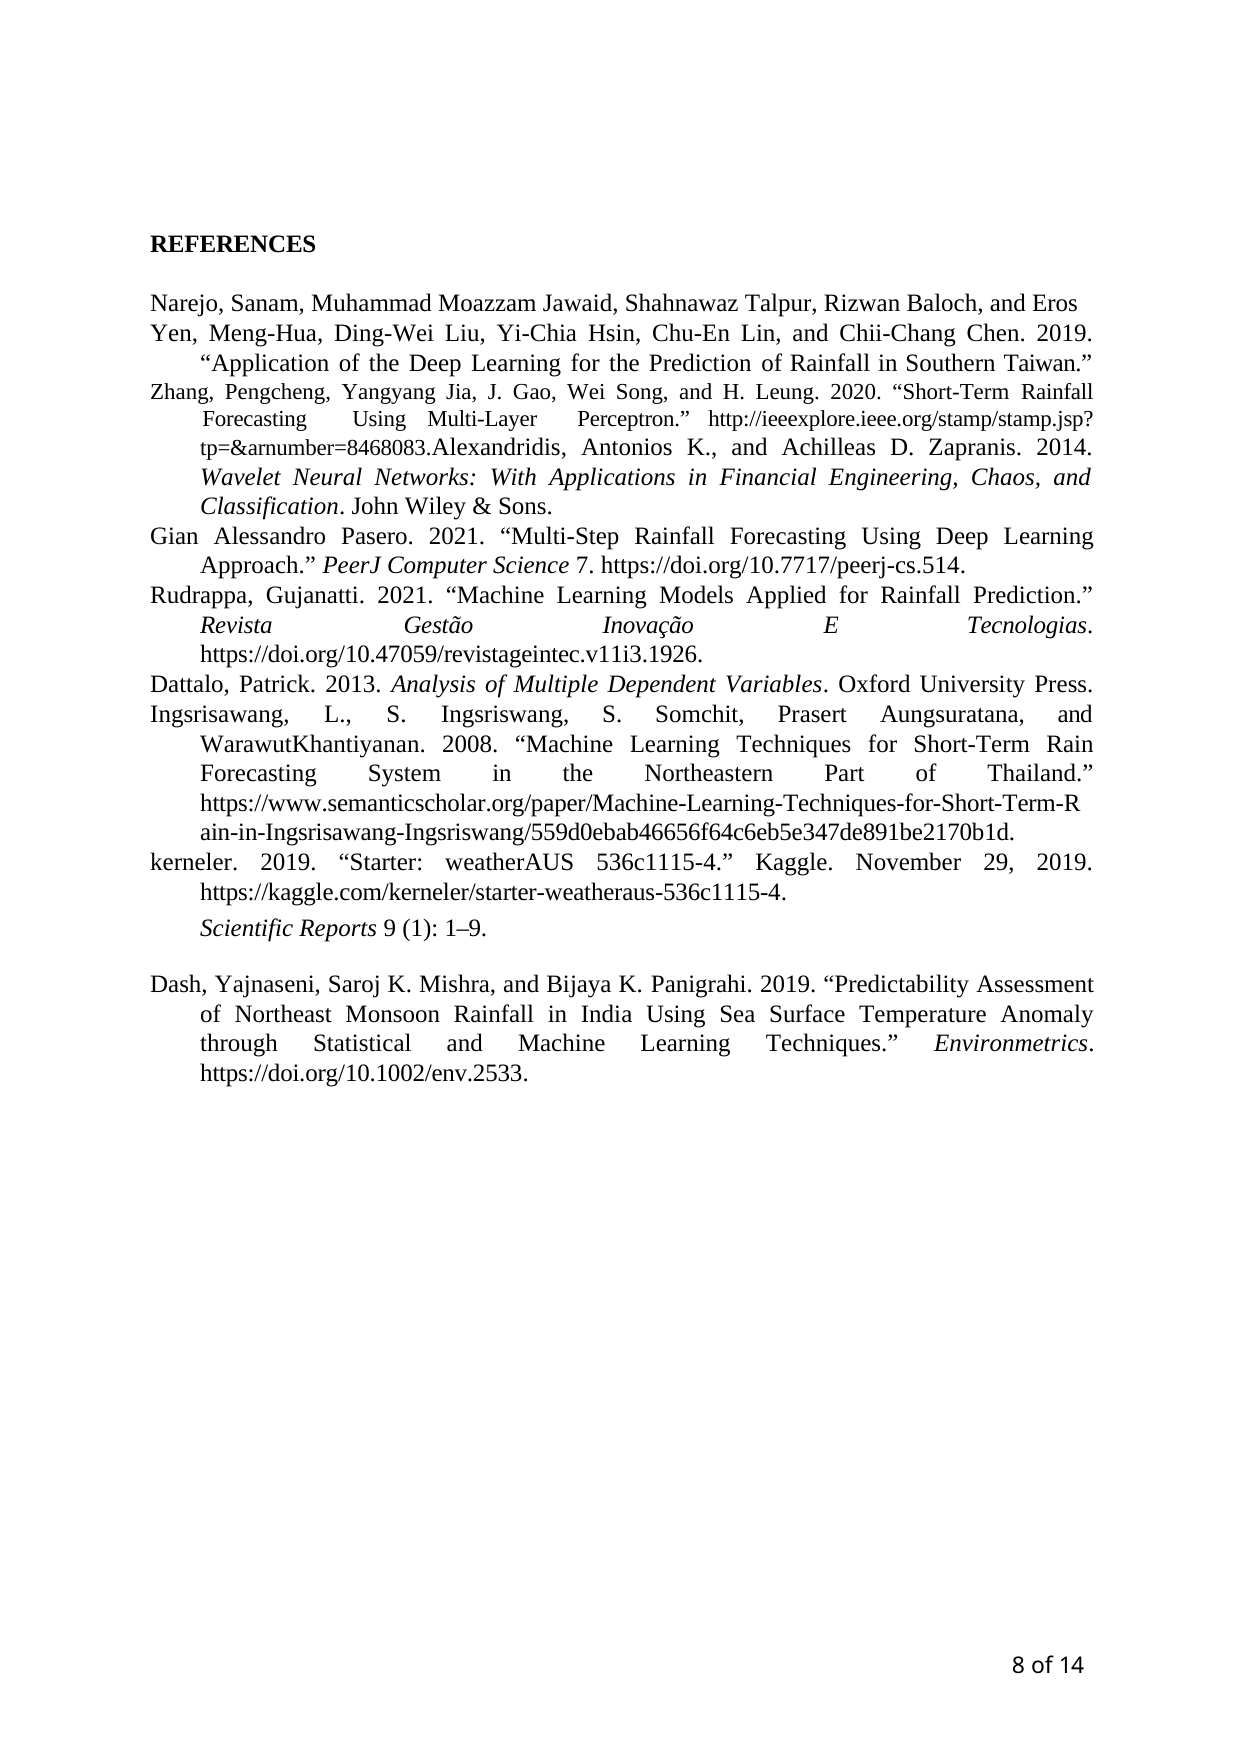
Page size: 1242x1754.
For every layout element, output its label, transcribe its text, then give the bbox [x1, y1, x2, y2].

text Dash, Yajnaseni, Saroj K. Mishra, and Bijaya K. Panigrahi. 2019. “Predictability Assessment of Northeast Monsoon Rainfall in India Using Sea Surface Temperature Anomaly through Statistical and Machine Learning Techniques.” Environmetrics. https://doi.org/10.1002/env.2533. [150, 969, 1094, 1087]
text Zhang, Pengcheng, Yangyang Jia, J. Gao, Wei Song, and H. Leung. 2020. “Short-Term Rainfall Forecasting Using Multi-Layer Perceptron.” http://ieeexplore.ieee.org/stamp/stamp.jsp?tp=&arnumber=8468083.Alexandridis, Antonios K., and Achilleas D. Zapranis. 2014. Wavelet Neural Networks: With Applications in Financial Engineering, Chaos, and Classification. John Wiley & Sons. [150, 378, 1093, 520]
text WarawutKhantiyanan. 2008. “Machine Learning Techniques for Short-Term Rain Forecasting System in the Northeastern Part of Thailand.” https://www.semanticscholar.org/paper/Machine-Learning-Techniques-for-Short-Term-R ain-in-Ingsrisawang-Ingsriswang/559d0ebab46656f64c6eb5e347de891be2170b1d. [200, 729, 1094, 846]
text Scientific Reports 9 (1): 1–9. [200, 913, 1208, 942]
text Yen, Meng-Hua, Ding-Wei Liu, Yi-Chia Hsin, Chu-En Lin, and Chii-Chang Chen. 2019. “Application of the Deep Learning for the Prediction of Rainfall in Southern Taiwan.” [150, 318, 1094, 377]
subtitle REFERENCES [150, 229, 1208, 257]
text Dattalo, Patrick. 2013. Analysis of Multiple Dependent Variables. Oxford University Press. Ingsrisawang, L., S. Ingsriswang, S. Somchit, Prasert Aungsuratana, and [150, 669, 1094, 728]
text kerneler. 2019. “Starter: weatherAUS 536c1115-4.” Kaggle. November 29, 2019. https://kaggle.com/kerneler/starter-weatheraus-536c1115-4. [150, 847, 1093, 906]
text Rudrappa, Gujanatti. 2021. “Machine Learning Models Applied for Rainfall Prediction.” Revista Gestão Inovação E Tecnologias. https://doi.org/10.47059/revistageintec.v11i3.1926. [150, 580, 1094, 668]
text Gian Alessandro Pasero. 2021. “Multi-Step Rainfall Forecasting Using Deep Learning Approach.” PeerJ Computer Science 7. https://doi.org/10.7717/peerj-cs.514. [150, 521, 1094, 579]
text Narejo, Sanam, Muhammad Moazzam Jawaid, Shahnawaz Talpur, Rizwan Baloch, and Eros [150, 288, 1094, 317]
